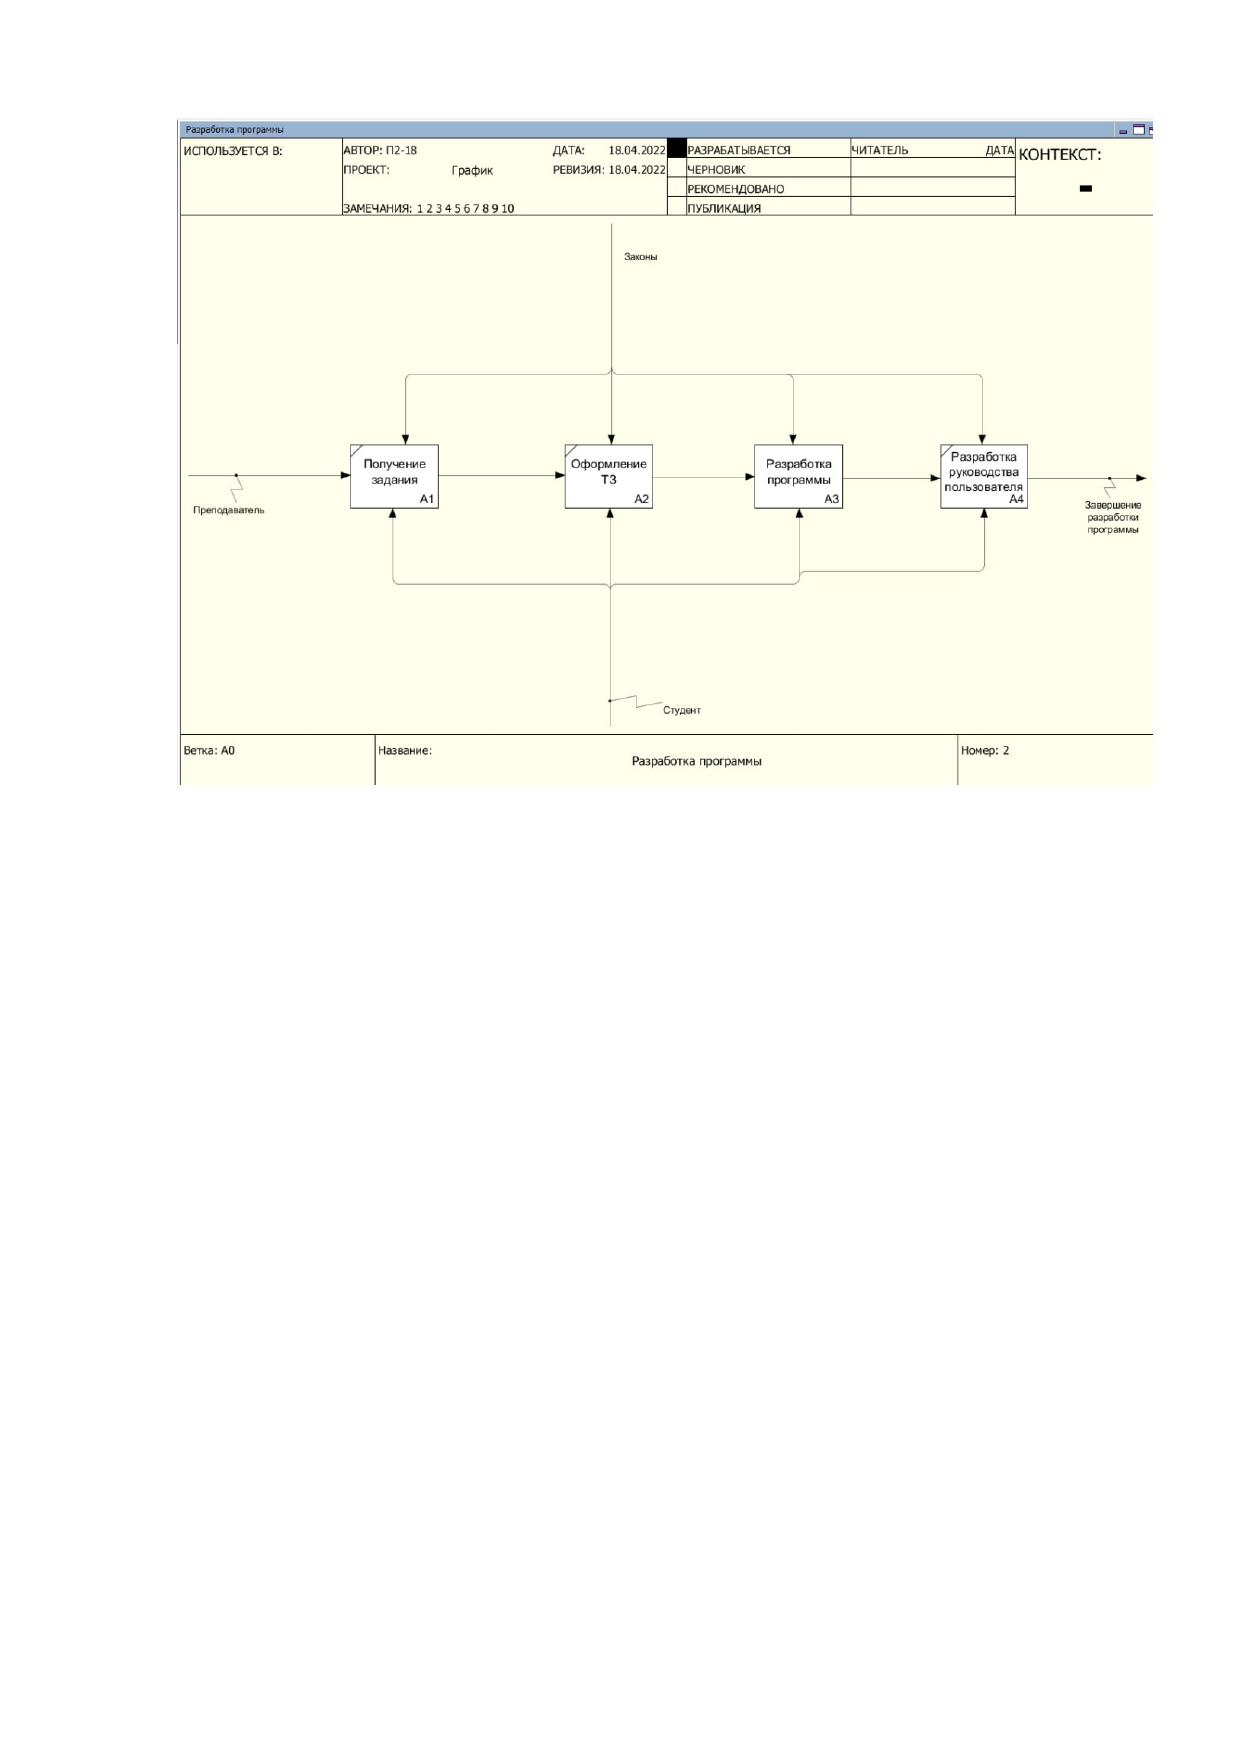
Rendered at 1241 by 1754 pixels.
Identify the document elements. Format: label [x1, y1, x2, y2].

picture [177, 118, 1153, 785]
